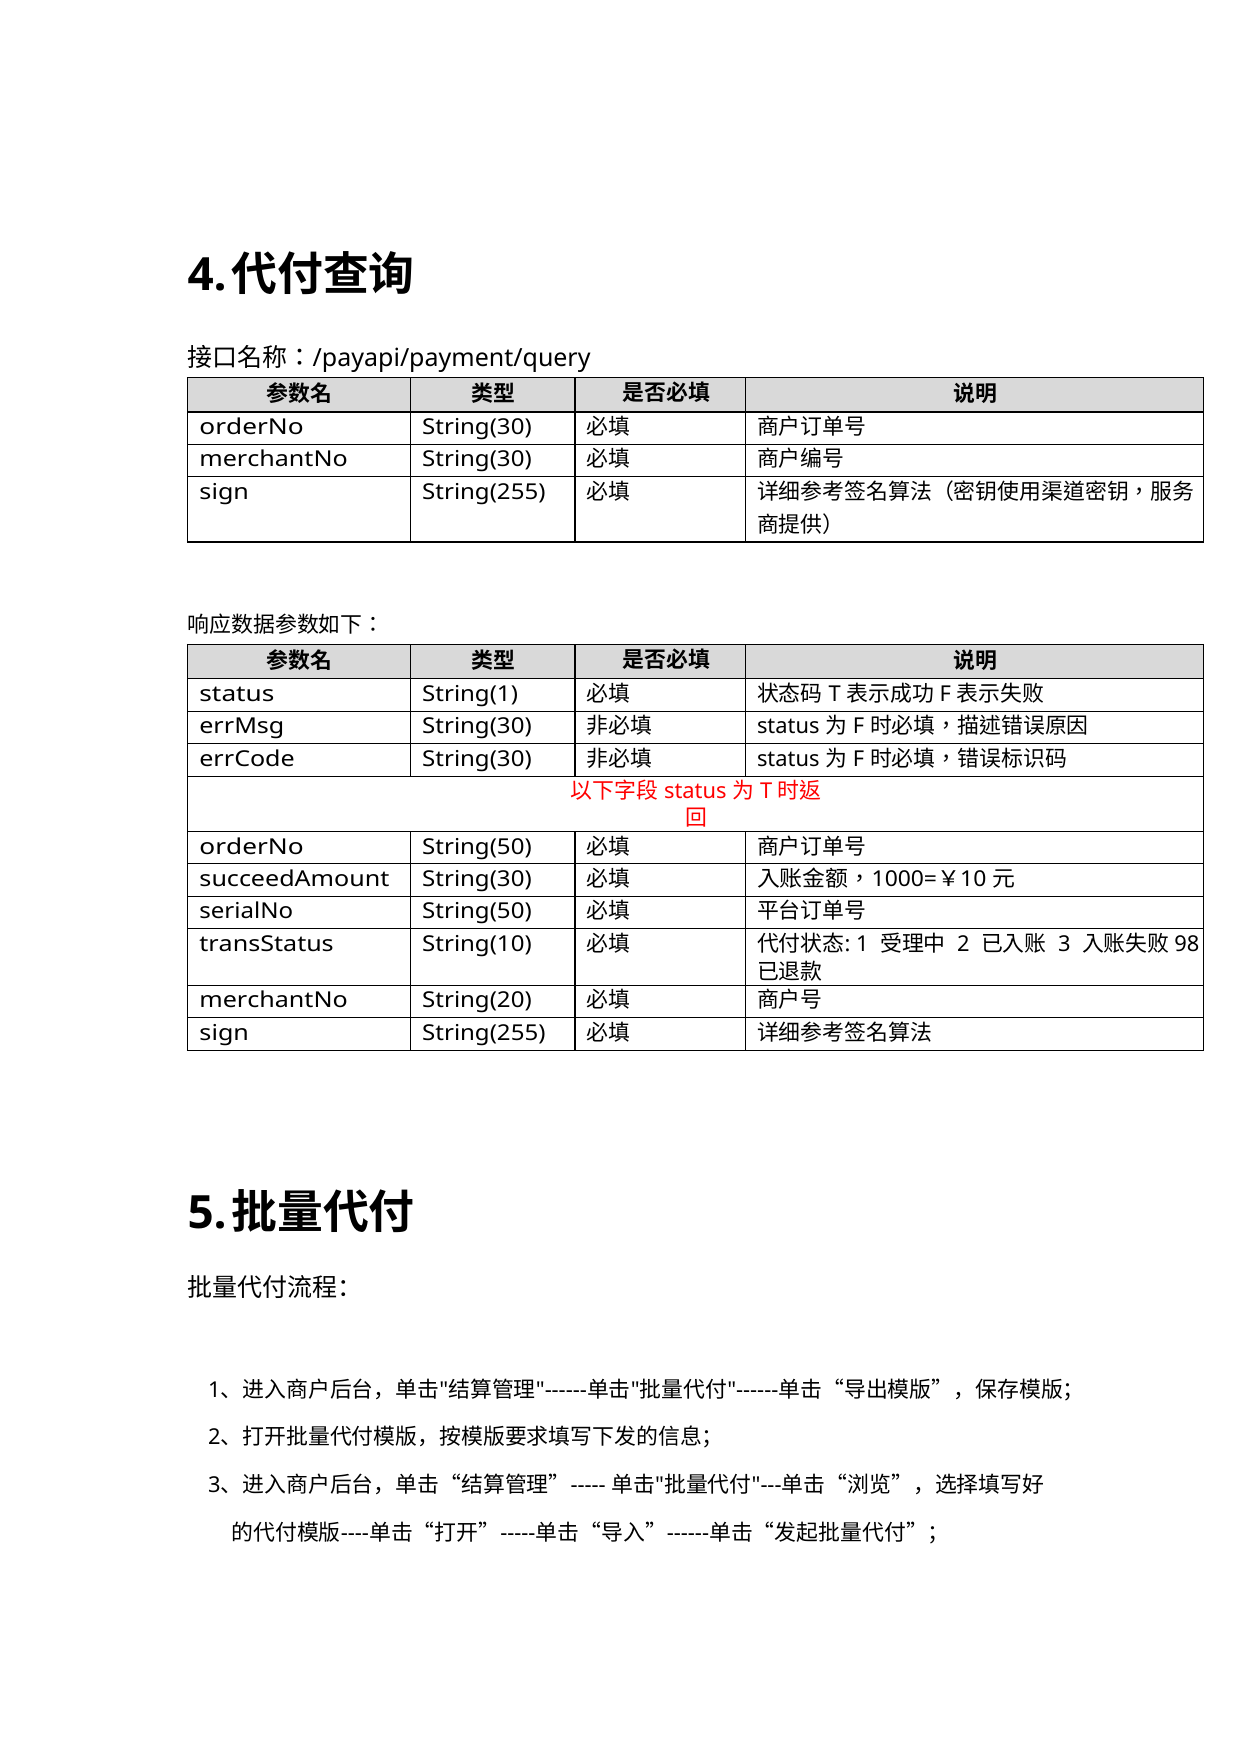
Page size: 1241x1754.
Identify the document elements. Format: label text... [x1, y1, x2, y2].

table_cell String(1) [411, 679, 574, 711]
table_cell String(30) [411, 712, 574, 743]
table_cell status 为 F 时必填，错误标识码 [746, 744, 1203, 776]
table_cell sign [188, 477, 410, 541]
subtitle 代付查询 [187, 242, 1240, 304]
table_cell 必填 [576, 986, 745, 1017]
table_cell 平台订单号 [746, 897, 1203, 928]
table_cell transStatus [188, 929, 410, 984]
table_cell merchantNo [188, 445, 410, 476]
table_header 是否必填 [576, 378, 745, 411]
table_cell String(10) [411, 929, 574, 984]
table_cell String(50) [411, 832, 574, 863]
table_cell 必填 [576, 679, 745, 711]
table_cell merchantNo [188, 986, 410, 1017]
table_cell 必填 [576, 1018, 745, 1049]
table_cell String(30) [411, 864, 574, 896]
table_cell 必填 [576, 897, 745, 928]
subtitle 批量代付流程： [187, 1267, 1240, 1303]
table_cell 必填 [576, 864, 745, 896]
subtitle 进入商户后台，单击"结算管理"------单击"批量代付"------单击“导出模版”，保存模版； [208, 1372, 1240, 1403]
table_cell 商户号 [746, 986, 1203, 1017]
table_cell 商户编号 [746, 445, 1203, 476]
subtitle 打开批量代付模版，按模版要求填写下发的信息； [208, 1419, 1240, 1451]
table_cell 详细参考签名算法（密钥使用渠道密钥，服务 商提供） [746, 477, 1203, 541]
table_cell String(255) [411, 1018, 574, 1049]
table_cell 必填 [576, 929, 745, 984]
table_header 参数名 [188, 645, 410, 678]
table_cell orderNo [188, 413, 410, 444]
table_cell 必填 [576, 832, 745, 863]
table_header 说明 [746, 645, 1203, 678]
table_cell 详细参考签名算法 [746, 1018, 1203, 1049]
table_header 是否必填 [576, 645, 745, 678]
table_cell 状态码 T 表示成功 F 表示失败 [746, 679, 1203, 711]
subtitle 接口名称：/payapi/payment/query [187, 339, 1240, 373]
table_header 类型 [411, 645, 574, 678]
table_cell orderNo [188, 832, 410, 863]
table_cell errMsg [188, 712, 410, 743]
table_cell 代付状态: 1 受理中 2 已入账 3 入账失败 98 已退款 [746, 929, 1203, 984]
table_cell String(255) [411, 477, 574, 541]
table_cell 入账金额，1000=￥10 元 [746, 864, 1203, 896]
table_header 说明 [746, 378, 1203, 411]
table_cell serialNo [188, 897, 410, 928]
table_cell 必填 [576, 477, 745, 541]
table_header 类型 [411, 378, 574, 411]
table_cell 非必填 [576, 744, 745, 776]
table_cell errCode [188, 744, 410, 776]
table_cell String(50) [411, 897, 574, 928]
table_cell String(30) [411, 744, 574, 776]
table_cell 必填 [576, 413, 745, 444]
table_cell 以下字段 status 为 T 时返回 [188, 777, 1203, 831]
table_cell String(30) [411, 445, 574, 476]
subtitle 进入商户后台，单击“结算管理”----- 单击"批量代付"---单击“浏览”，选择填写好 [208, 1467, 1240, 1499]
subtitle 的代付模版----单击“打开”-----单击“导入”------单击“发起批量代付”； [231, 1514, 1240, 1546]
table_cell sign [188, 1018, 410, 1049]
table_cell 非必填 [576, 712, 745, 743]
table_cell succeedAmount [188, 864, 410, 896]
subtitle 批量代付 [187, 1175, 1240, 1242]
table_header 参数名 [188, 378, 410, 411]
table_cell 商户订单号 [746, 413, 1203, 444]
table_cell String(30) [411, 413, 574, 444]
table_cell 必填 [576, 445, 745, 476]
table_cell String(20) [411, 986, 574, 1017]
table_cell status [188, 679, 410, 711]
table_cell status 为 F 时必填，描述错误原因 [746, 712, 1203, 743]
text 响应数据参数如下： [187, 609, 1240, 638]
table_cell 商户订单号 [746, 832, 1203, 863]
